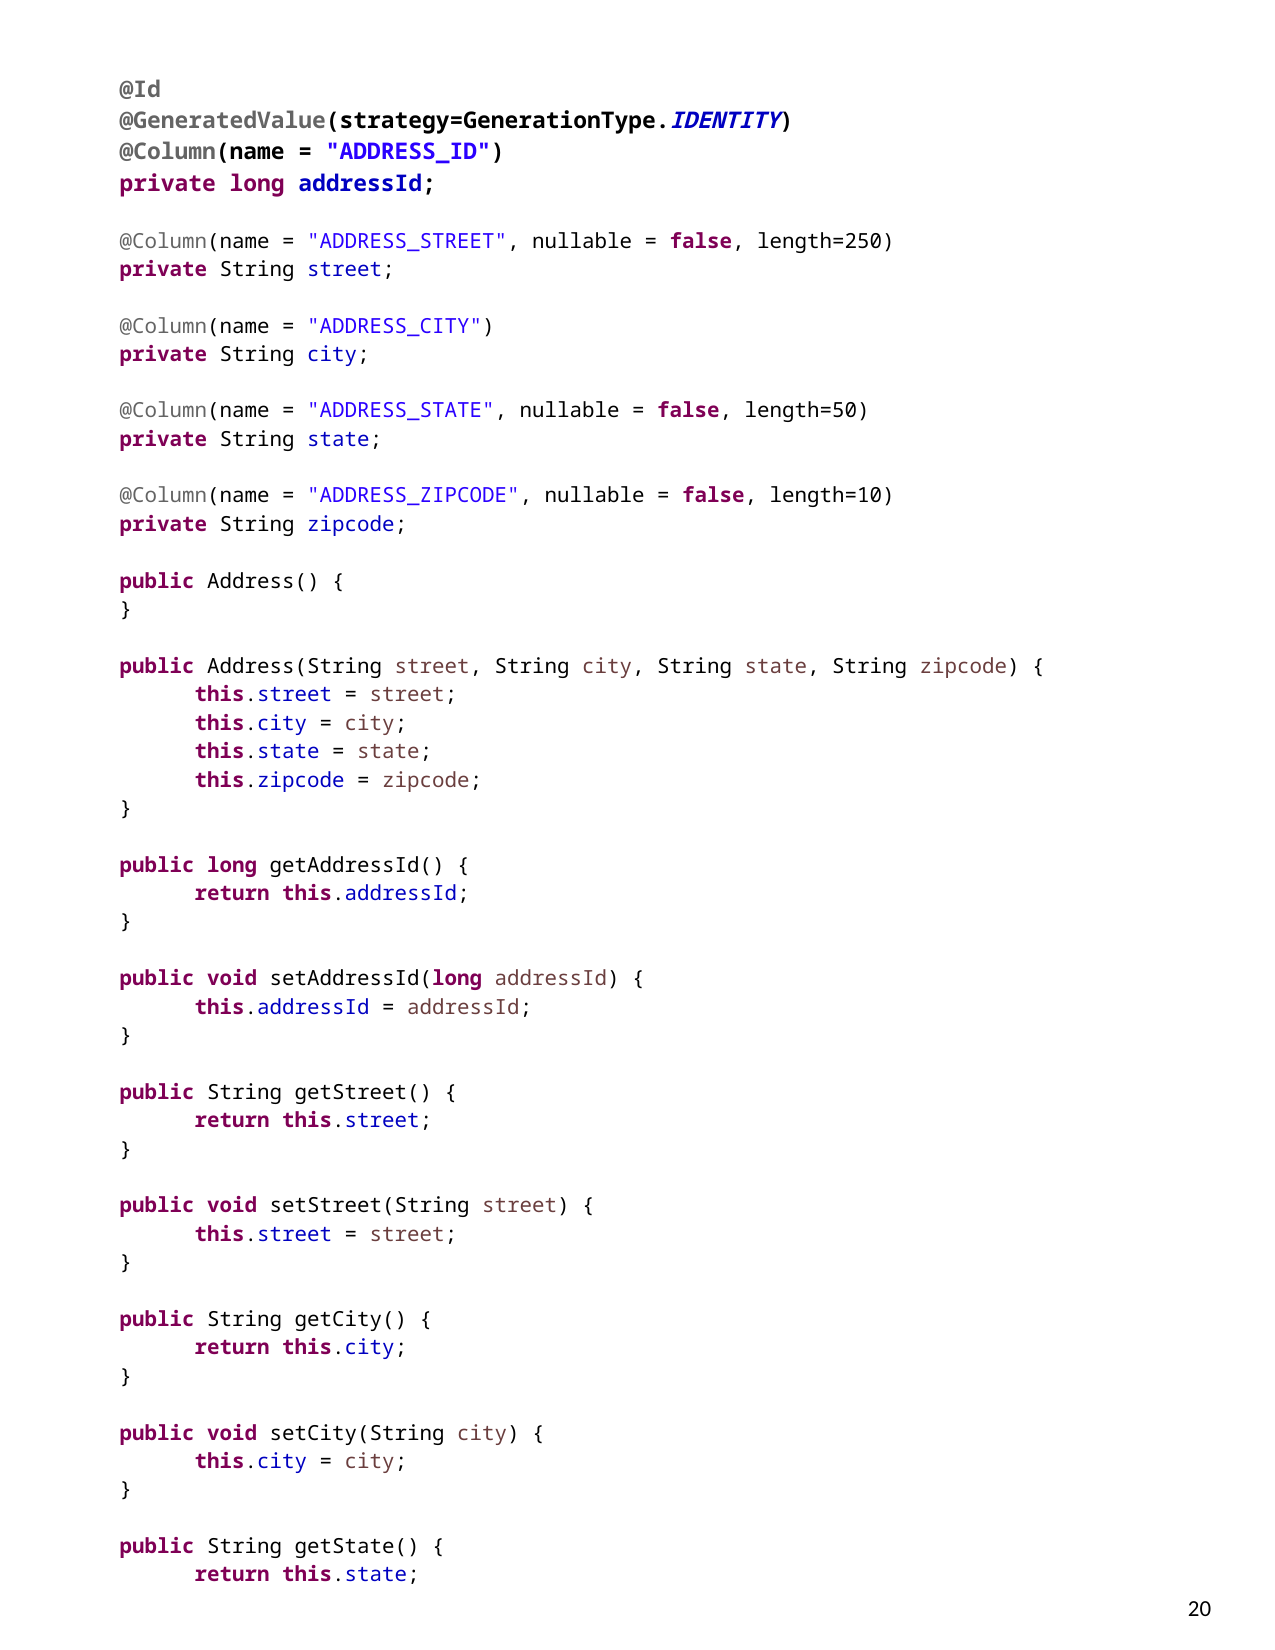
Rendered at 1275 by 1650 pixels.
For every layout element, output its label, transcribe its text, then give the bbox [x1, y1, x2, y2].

text @Column(name = "ADDRESS_STREET", nullable = false, length=250) [44, 226, 1211, 254]
text public String getState() { [44, 1531, 1211, 1559]
text public Address(String street, String city, String state, String zipcode) { [44, 651, 1211, 679]
text @Column(name = "ADDRESS_ID") [44, 135, 1211, 167]
text return this.state; [44, 1559, 1211, 1588]
text public void setStreet(String street) { [44, 1191, 1211, 1219]
text } [44, 1361, 1211, 1389]
text } [44, 1134, 1211, 1162]
text public void setAddressId(long addressId) { [44, 963, 1211, 992]
text public void setCity(String city) { [44, 1418, 1211, 1446]
text this.city = city; [44, 708, 1211, 736]
text } [44, 793, 1211, 822]
text public long getAddressId() { [44, 850, 1211, 878]
text } [44, 907, 1211, 935]
text } [44, 1474, 1211, 1503]
text @GeneratedValue(strategy=GenerationType.IDENTITY) [44, 104, 1211, 135]
text private String zipcode; [44, 509, 1211, 537]
text @Column(name = "ADDRESS_STATE", nullable = false, length=50) [44, 396, 1211, 424]
text @Id [44, 73, 1211, 104]
text return this.addressId; [44, 878, 1211, 907]
text public Address() { [44, 566, 1211, 594]
text @Column(name = "ADDRESS_CITY") [44, 311, 1211, 339]
text this.addressId = addressId; [44, 992, 1211, 1020]
text private String city; [44, 339, 1211, 368]
text private String street; [44, 254, 1211, 283]
text private String state; [44, 424, 1211, 452]
text return this.street; [44, 1105, 1211, 1134]
text public String getStreet() { [44, 1077, 1211, 1105]
text } [44, 1020, 1211, 1049]
text public String getCity() { [44, 1304, 1211, 1332]
text return this.city; [44, 1332, 1211, 1361]
text this.state = state; [44, 736, 1211, 765]
text this.zipcode = zipcode; [44, 765, 1211, 793]
text private long addressId; [44, 167, 1211, 198]
text this.street = street; [44, 679, 1211, 708]
text } [44, 594, 1211, 623]
text @Column(name = "ADDRESS_ZIPCODE", nullable = false, length=10) [44, 481, 1211, 509]
text this.city = city; [44, 1446, 1211, 1474]
text } [44, 1247, 1211, 1276]
text this.street = street; [44, 1219, 1211, 1247]
